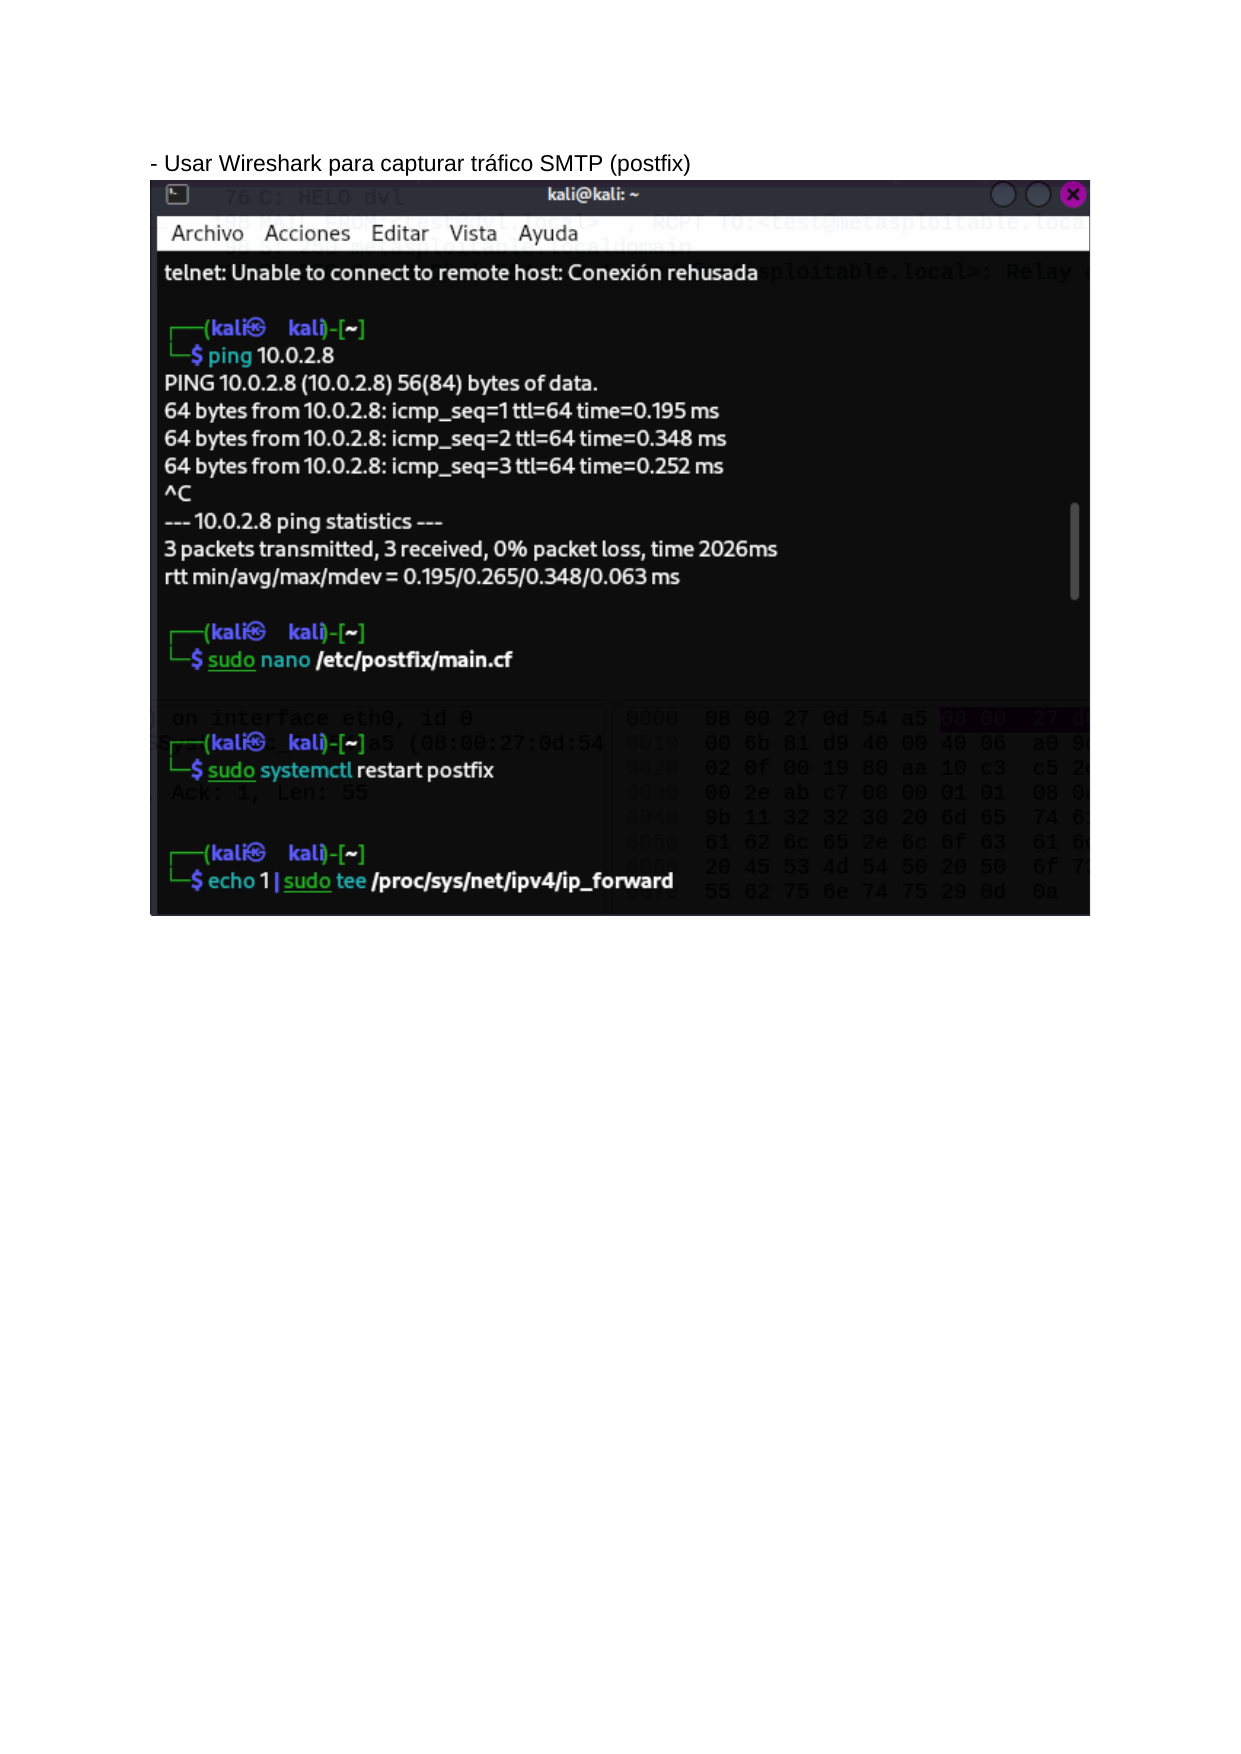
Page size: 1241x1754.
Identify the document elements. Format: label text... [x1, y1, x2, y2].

text - Usar Wireshark para capturar tráfico SMTP (postfix) [150, 150, 1090, 180]
picture [150, 180, 1091, 916]
